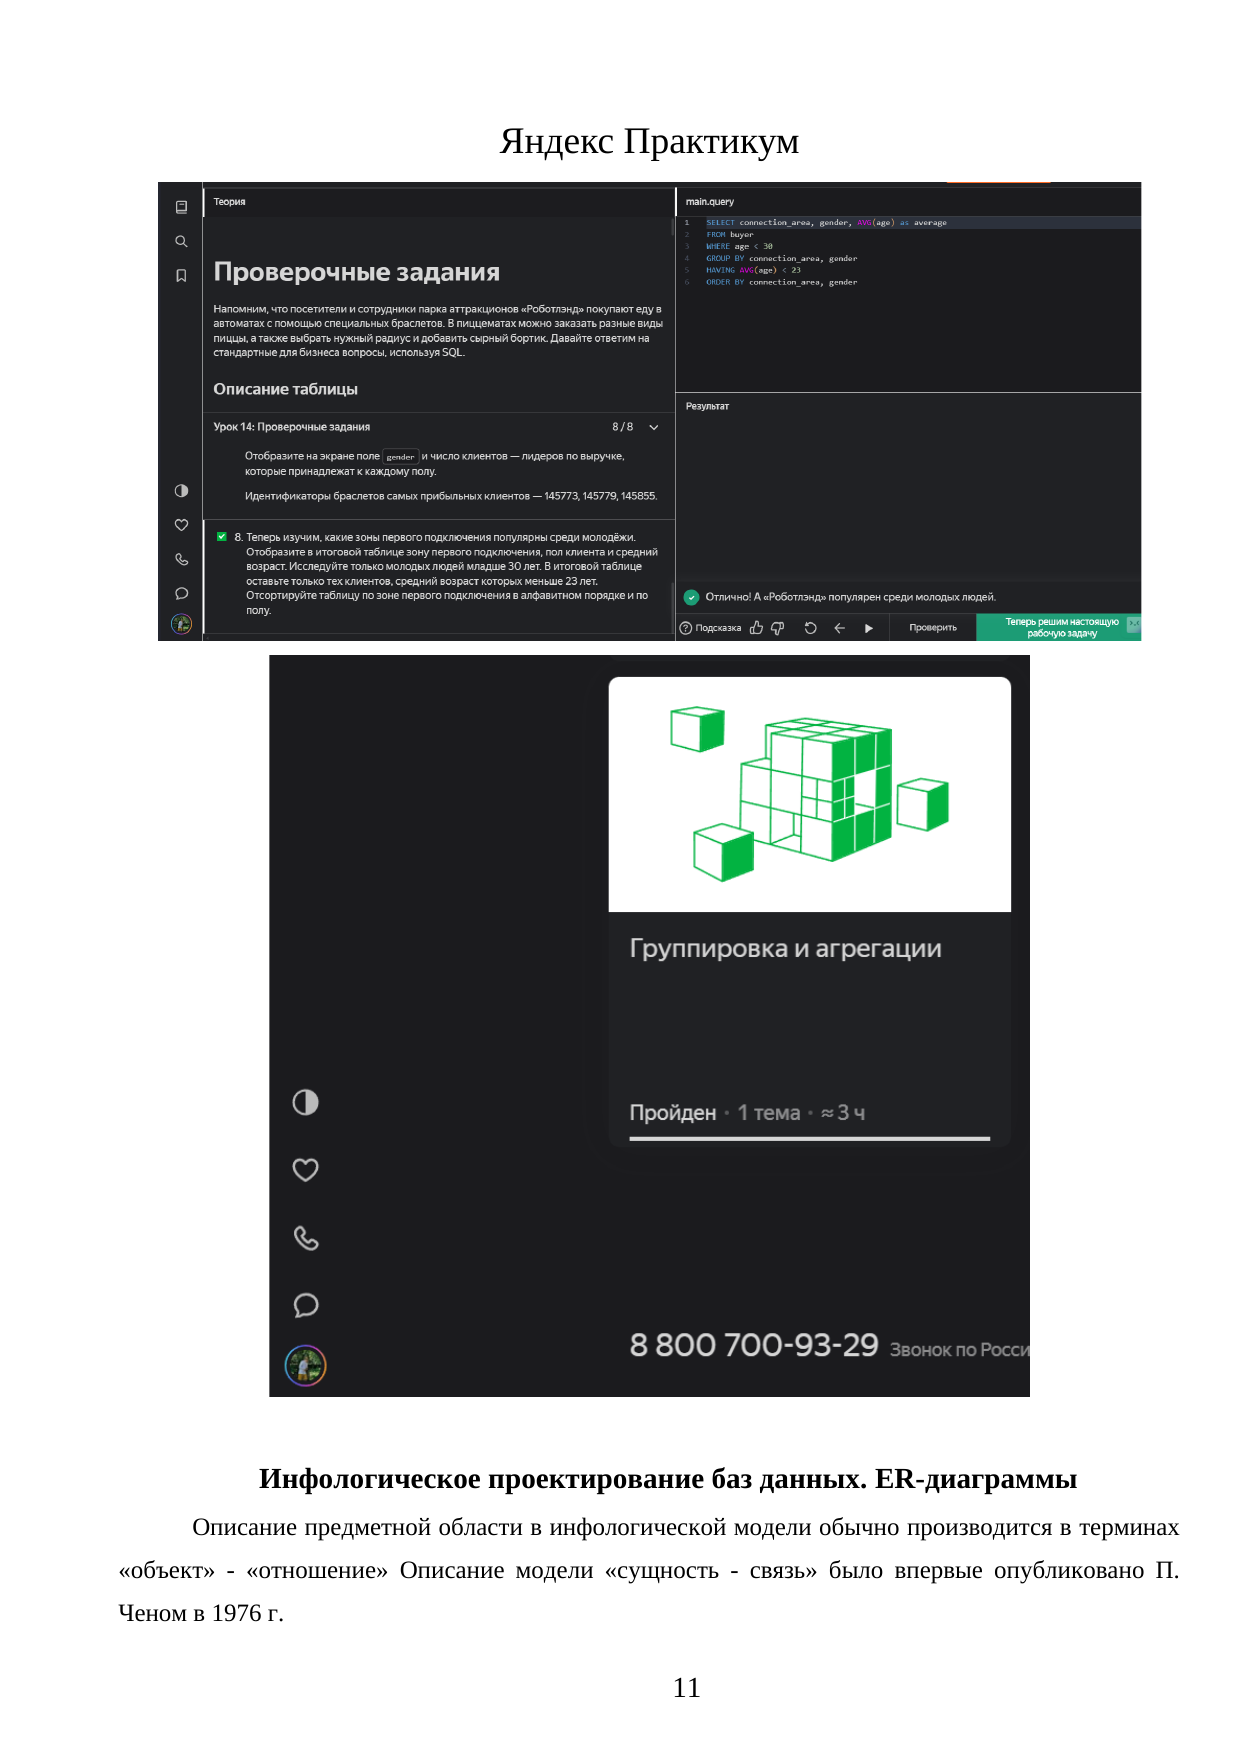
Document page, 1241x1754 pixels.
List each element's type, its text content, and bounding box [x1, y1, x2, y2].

picture [158, 182, 1142, 641]
text Яндекс Практикум [118, 118, 1181, 161]
text Инфологическое проектирование баз данных. ER-диаграммы [155, 1461, 1181, 1495]
text Описание предметной области в инфологической модели обычно производится в терминах «объект» - «отношение» Описание модели «сущность - связь» было впервые опубликовано П. Ченом в 1976 г. [118, 1512, 1181, 1627]
picture [269, 655, 1030, 1397]
